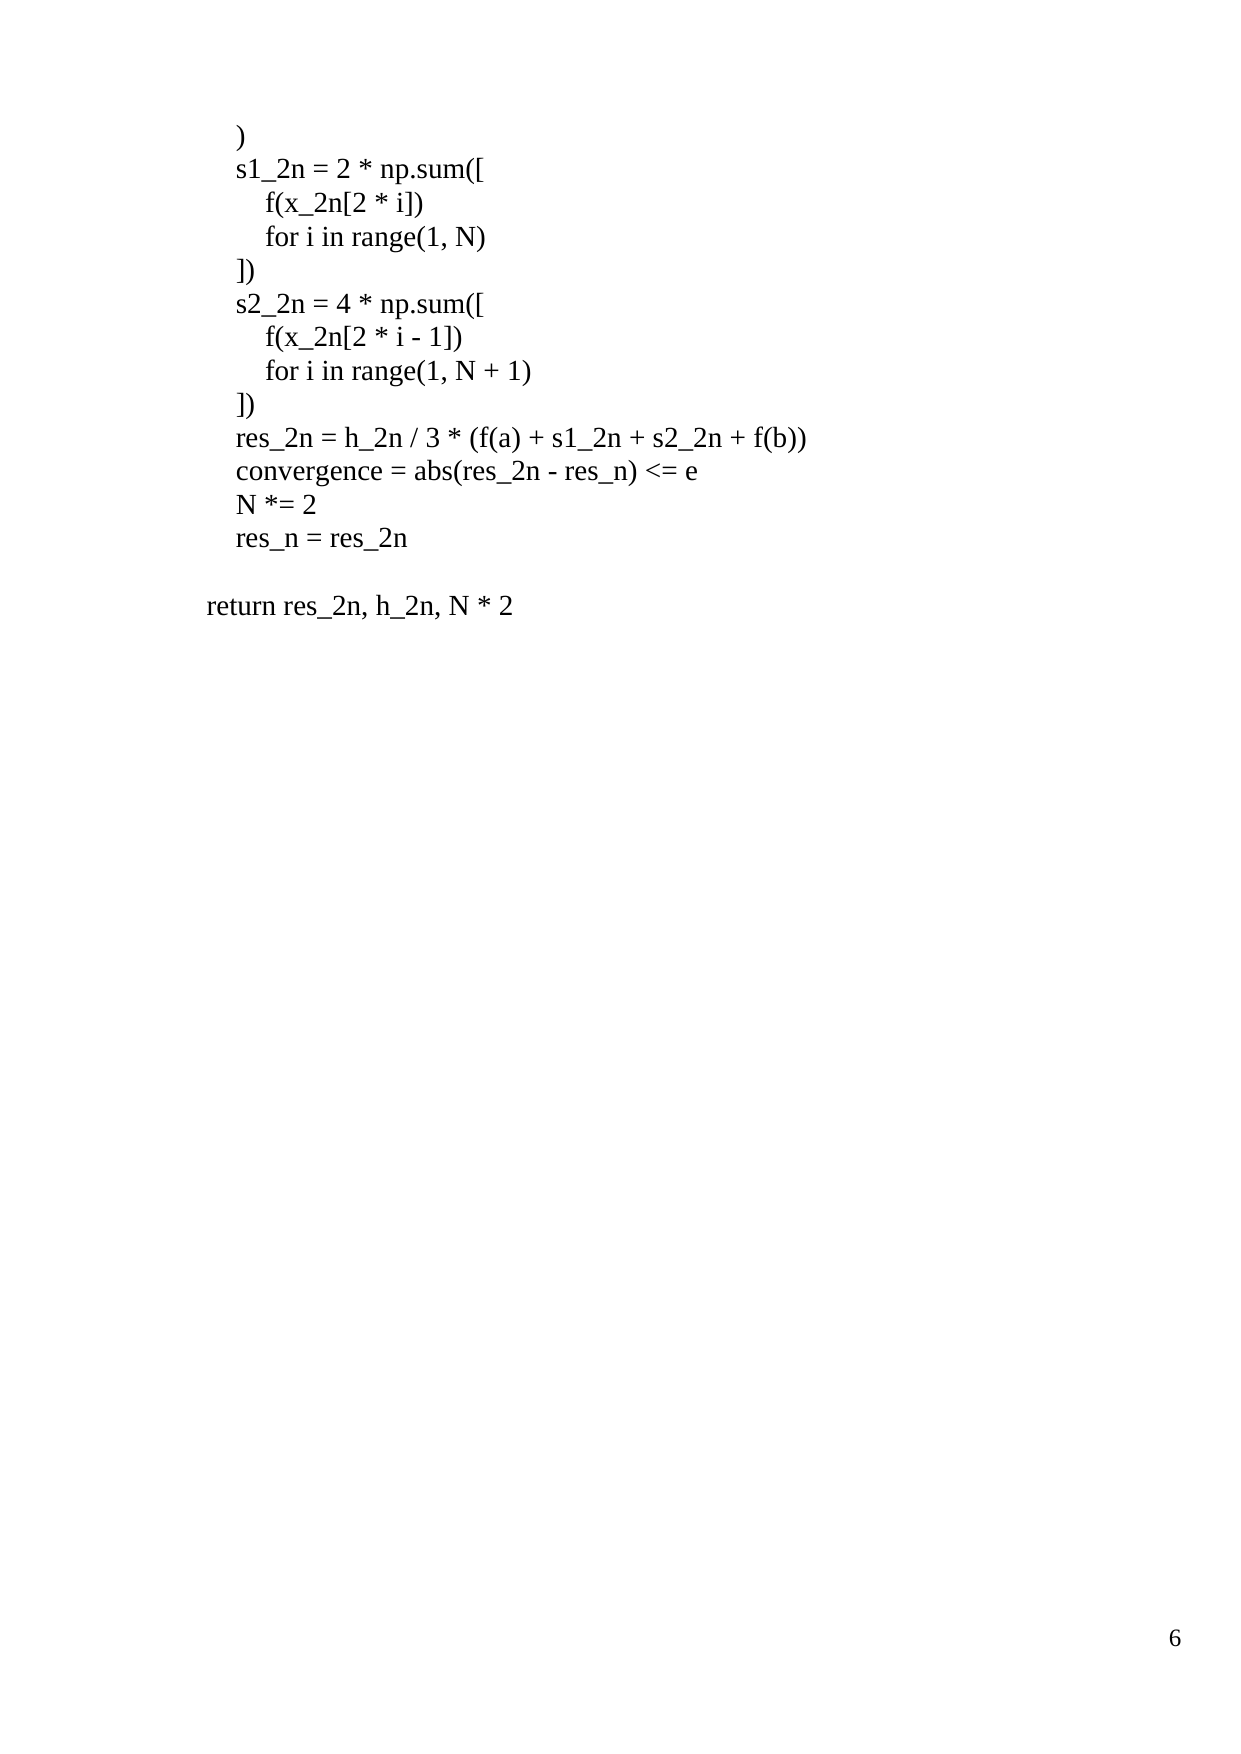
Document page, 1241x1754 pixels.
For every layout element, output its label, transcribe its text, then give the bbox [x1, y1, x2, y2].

text ]) [177, 252, 1181, 286]
text for i in range(1, N + 1) [177, 353, 1181, 386]
text s2_2n = 4 * np.sum([ [177, 286, 1181, 319]
text convergence = abs(res_2n - res_n) <= e [177, 453, 1181, 487]
text for i in range(1, N) [177, 219, 1181, 252]
text f(x_2n[2 * i]) [177, 185, 1181, 219]
text res_2n = h_2n / 3 * (f(a) + s1_2n + s2_2n + f(b)) [177, 420, 1181, 453]
text ) [177, 118, 1181, 152]
text return res_2n, h_2n, N * 2 [177, 588, 1181, 621]
text res_n = res_2n [177, 521, 1181, 554]
text f(x_2n[2 * i - 1]) [177, 319, 1181, 353]
text N *= 2 [177, 487, 1181, 521]
text ]) [177, 386, 1181, 420]
text s1_2n = 2 * np.sum([ [177, 152, 1181, 185]
